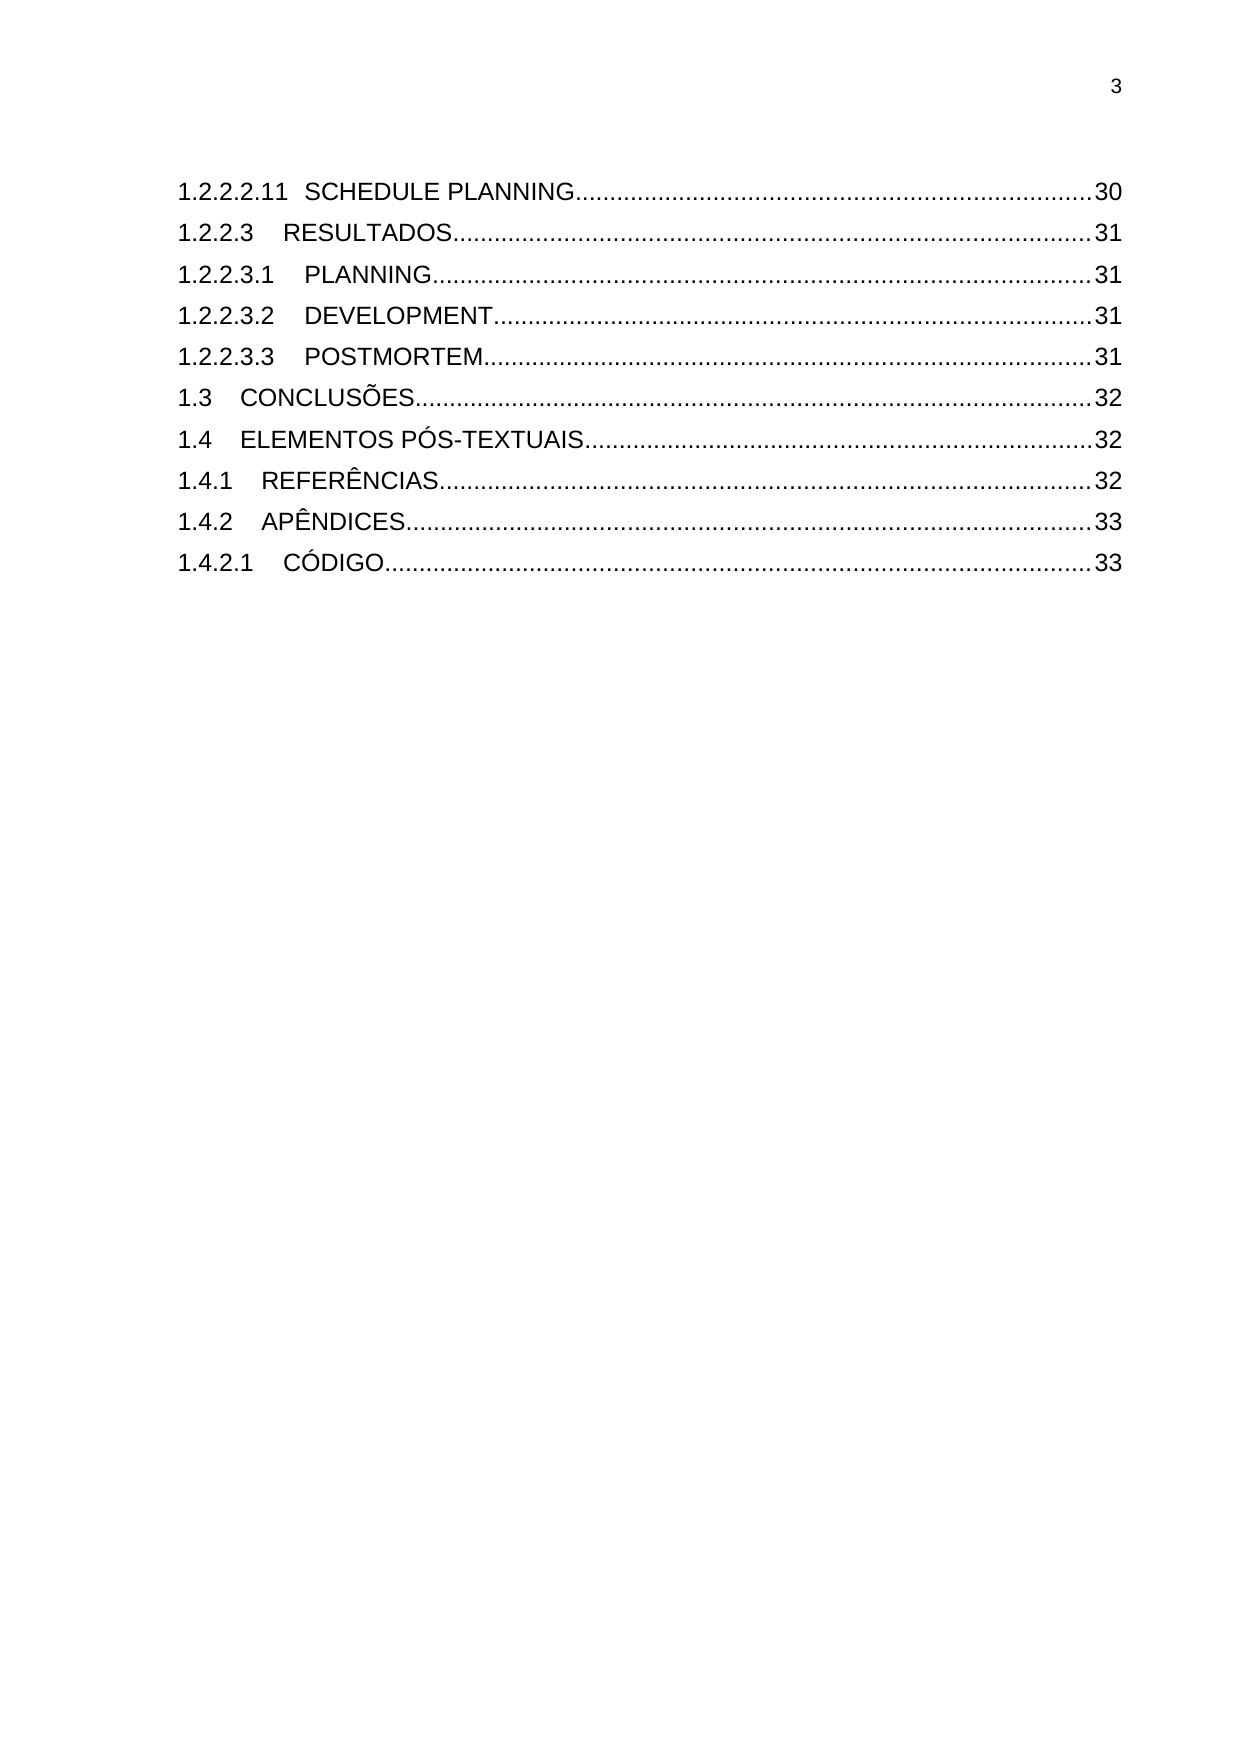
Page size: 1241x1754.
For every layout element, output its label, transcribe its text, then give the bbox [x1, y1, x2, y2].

text 1.2.2.3 RESULTADOS 31 [177, 218, 1092, 247]
text 1.2.2.2.11 SCHEDULE PLANNING 30 [177, 177, 1092, 206]
text 1.3 CONCLUSÕES 32 [177, 383, 1092, 412]
text 1.4.1 REFERÊNCIAS 32 [177, 466, 1092, 495]
text 1.4 ELEMENTOS PÓS-TEXTUAIS 32 [177, 425, 1092, 453]
text 1.2.2.3.1 PLANNING 31 [177, 260, 1092, 288]
text 1.2.2.3.3 POSTMORTEM 31 [177, 342, 1092, 371]
text 1.4.2.1 CÓDIGO 33 [177, 548, 1092, 577]
text 1.2.2.3.2 DEVELOPMENT 31 [177, 301, 1092, 330]
text 1.4.2 APÊNDICES 33 [177, 507, 1092, 536]
